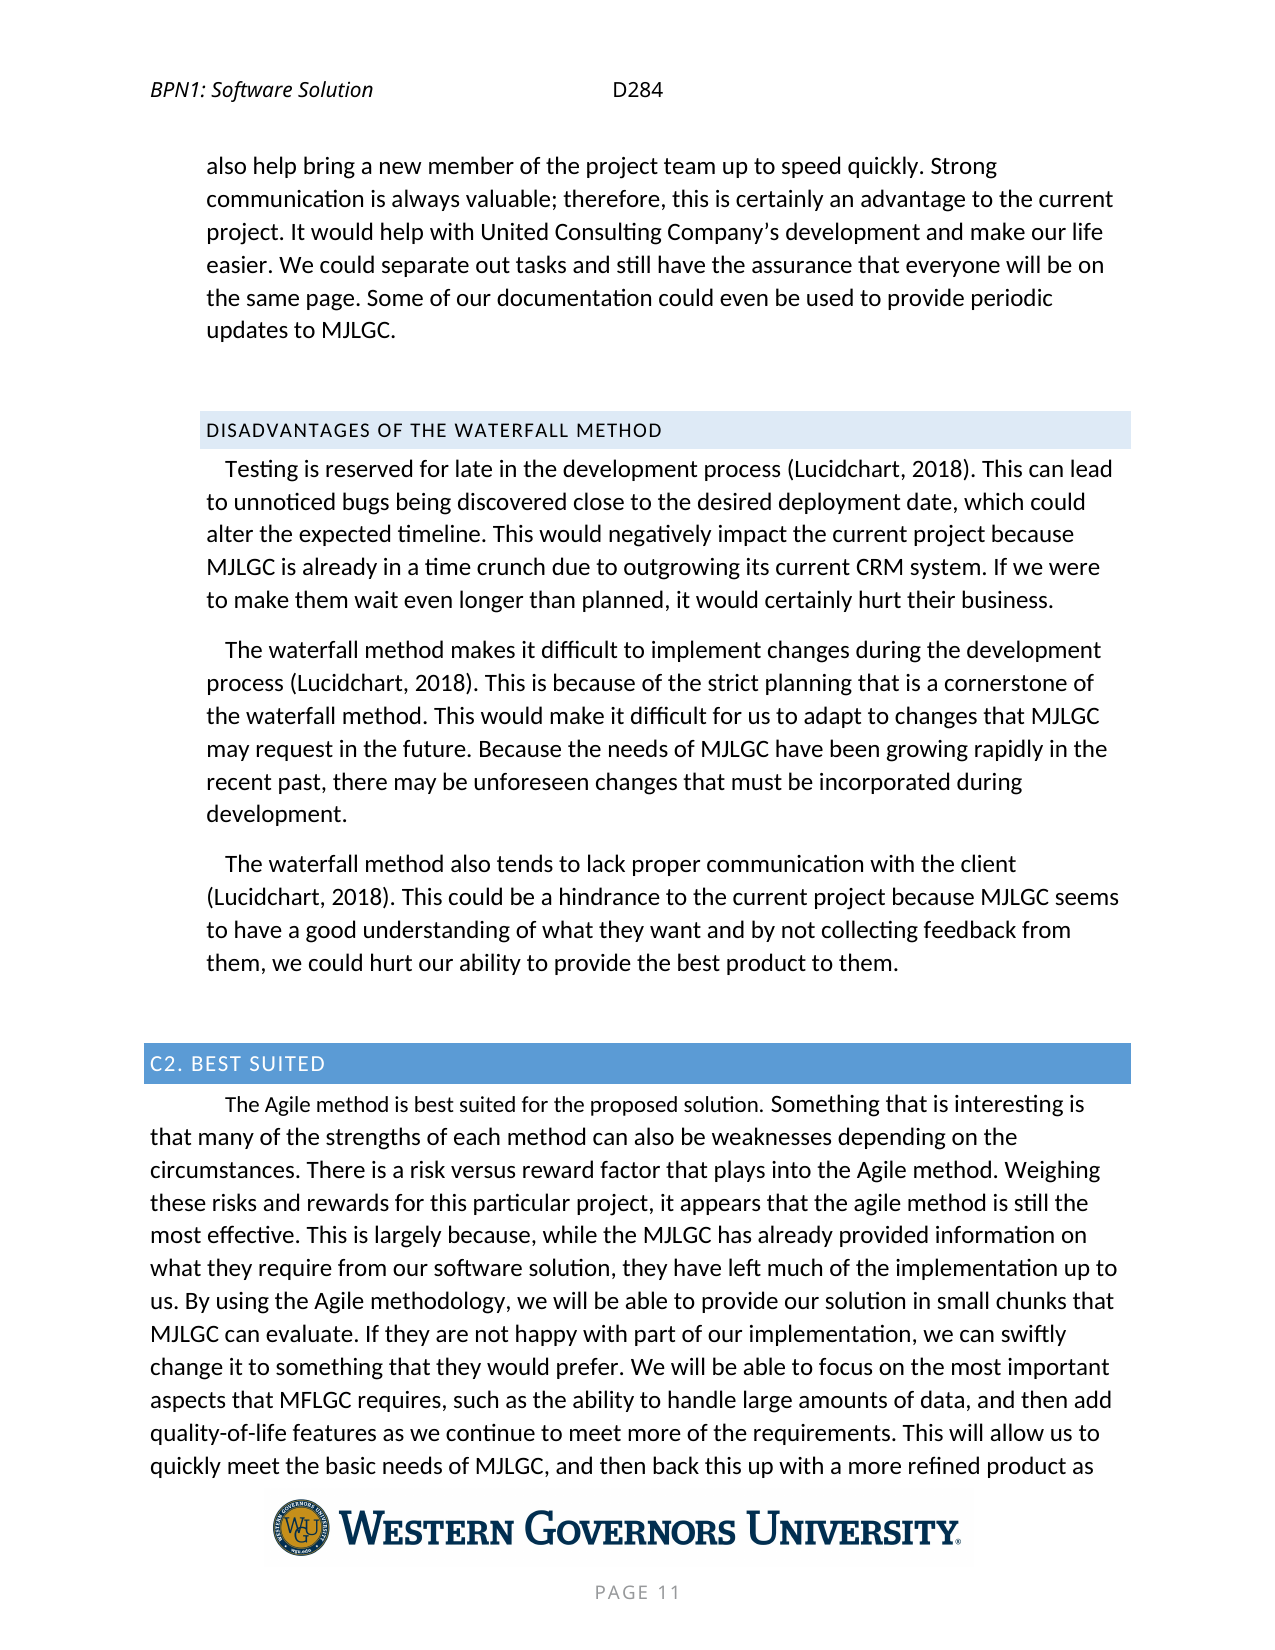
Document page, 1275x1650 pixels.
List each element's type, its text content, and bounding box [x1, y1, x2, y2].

text The waterfall method also tends to lack proper communication with the client (Lucidchart, 2018). This could be a hindrance to the current project because MJLGC seems to have a good understanding of what they want and by not collecting feedback from them, we could hurt our ability to provide the best product to them. [206, 848, 1125, 977]
text Testing is reserved for late in the development process (Lucidchart, 2018). This can lead to unnoticed bugs being discovered close to the desired deployment date, which could alter the expected timeline. This would negatively impact the current project because MJLGC is already in a time crunch due to outgrowing its current CRM system. If we were to make them wait even longer than planned, it would certainly hurt their business. [206, 453, 1125, 615]
picture [263, 1488, 974, 1567]
subtitle C2. Best suited [150, 1050, 1125, 1078]
subtitle Disadvantages of the Waterfall method [206, 417, 1125, 443]
text The waterfall method makes it difficult to implement changes during the development process (Lucidchart, 2018). This is because of the strict planning that is a cornerstone of the waterfall method. This would make it difficult for us to adapt to changes that MJLGC may request in the future. Because the needs of MJLGC have been growing rapidly in the recent past, there may be unforeseen changes that must be incorporated during development. [206, 634, 1125, 829]
